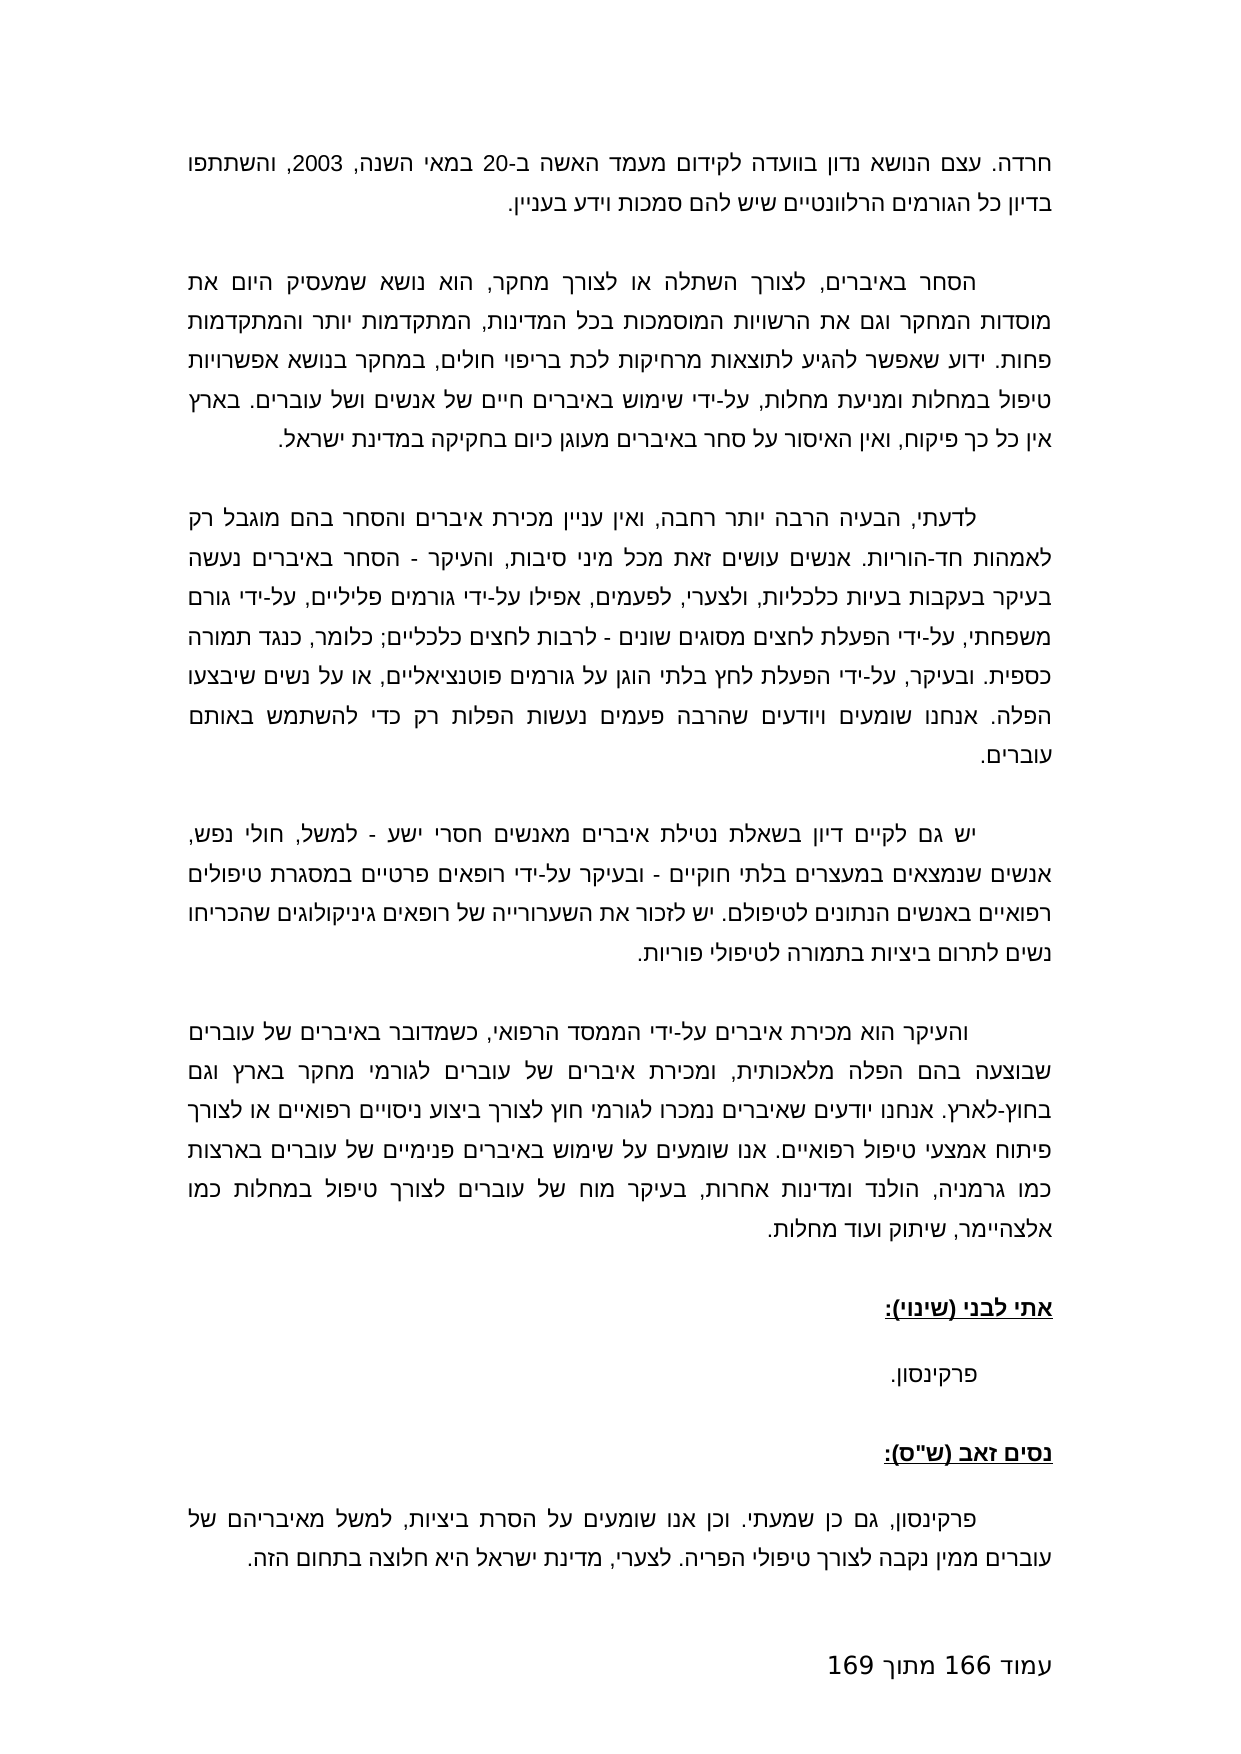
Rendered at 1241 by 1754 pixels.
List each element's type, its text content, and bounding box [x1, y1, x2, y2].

text אתי לבני (שינוי): [187, 1295, 1053, 1321]
text פרקינסון. [187, 1361, 1053, 1387]
text פרקינסון, גם כן שמעתי. וכן אנו שומעים על הסרת ביציות, למשל מאיבריהם של עוברים ממין נקבה לצורך טיפולי הפריה. לצערי, מדינת ישראל היא חלוצה בתחום הזה. [187, 1506, 1053, 1571]
text נסים זאב (ש"ס): [187, 1440, 1053, 1466]
text יש גם לקיים דיון בשאלת נטילת איברים מאנשים חסרי ישע - למשל, חולי נפש, אנשים שנמצאים במעצרים בלתי חוקיים - ובעיקר על-ידי רופאים פרטיים במסגרת טיפולים רפואיים באנשים הנתונים לטיפולם. יש לזכור את השערורייה של רופאים גיניקולוגים שהכריחו נשים לתרום ביציות בתמורה לטיפולי פוריות. [187, 821, 1053, 966]
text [187, 150, 1053, 216]
text הסחר באיברים, לצורך השתלה או לצורך מחקר, הוא נושא שמעסיק היום את מוסדות המחקר וגם את הרשויות המוסמכות בכל המדינות, המתקדמות יותר והמתקדמות פחות. ידוע שאפשר להגיע לתוצאות מרחיקות לכת בריפוי חולים, במחקר בנושא אפשרויות טיפול במחלות ומניעת מחלות, על-ידי שימוש באיברים חיים של אנשים ושל עוברים. בארץ אין כל כך פיקוח, ואין האיסור על סחר באיברים מעוגן כיום בחקיקה במדינת ישראל. [187, 268, 1053, 453]
text והעיקר הוא מכירת איברים על-ידי הממסד הרפואי, כשמדובר באיברים של עוברים שבוצעה בהם הפלה מלאכותית, ומכירת איברים של עוברים לגורמי מחקר בארץ וגם בחוץ-לארץ. אנחנו יודעים שאיברים נמכרו לגורמי חוץ לצורך ביצוע ניסויים רפואיים או לצורך פיתוח אמצעי טיפול רפואיים. אנו שומעים על שימוש באיברים פנימיים של עוברים בארצות כמו גרמניה, הולנד ומדינות אחרות, בעיקר מוח של עוברים לצורך טיפול במחלות כמו אלצהיימר, שיתוק ועוד מחלות. [187, 1018, 1053, 1242]
text לדעתי, הבעיה הרבה יותר רחבה, ואין עניין מכירת איברים והסחר בהם מוגבל רק לאמהות חד-הוריות. אנשים עושים זאת מכל מיני סיבות, והעיקר - הסחר באיברים נעשה בעיקר בעקבות בעיות כלכליות, ולצערי, לפעמים, אפילו על-ידי גורמים פליליים, על-ידי גורם משפחתי, על-ידי הפעלת לחצים מסוגים שונים - לרבות לחצים כלכליים; כלומר, כנגד תמורה כספית. ובעיקר, על-ידי הפעלת לחץ בלתי הוגן על גורמים פוטנציאליים, או על נשים שיבצעו הפלה. אנחנו שומעים ויודעים שהרבה פעמים נעשות הפלות רק כדי להשתמש באותם עוברים. [187, 505, 1053, 768]
